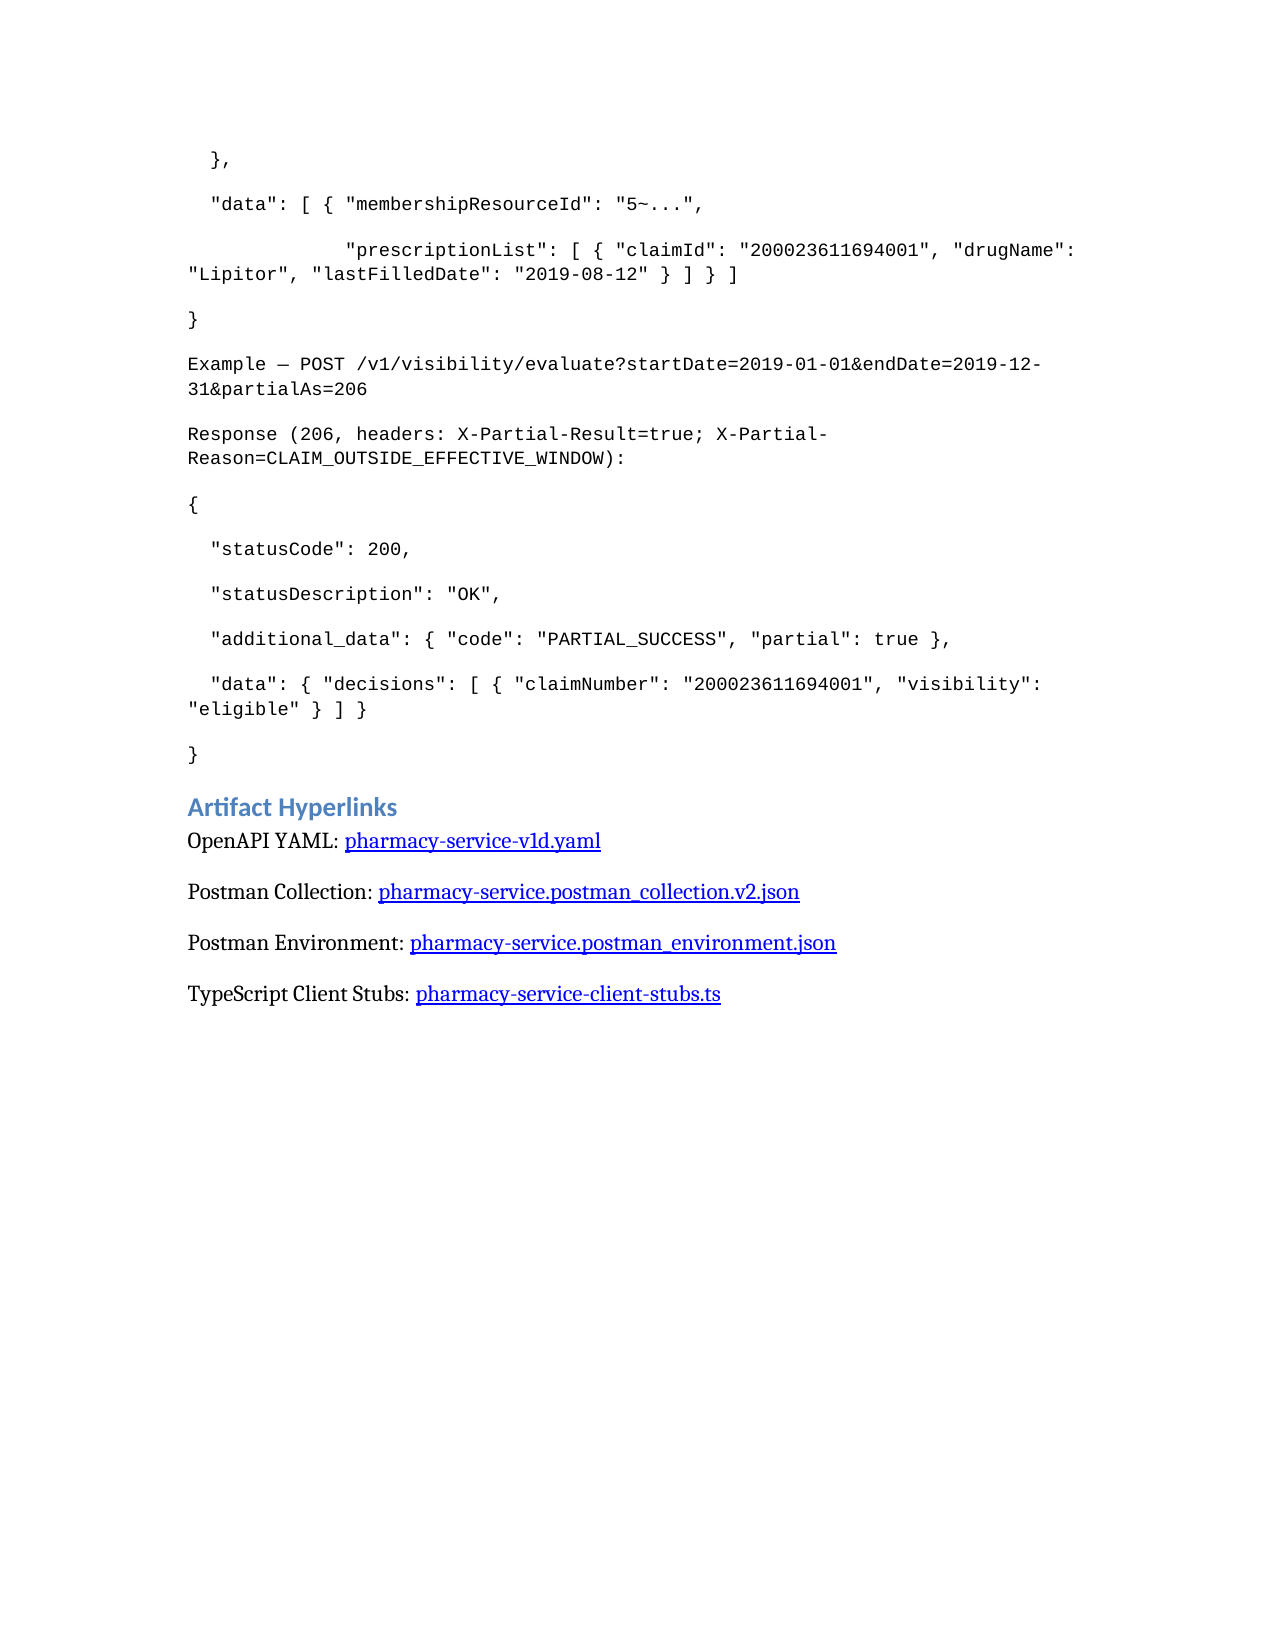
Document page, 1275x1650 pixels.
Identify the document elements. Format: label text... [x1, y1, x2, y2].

text } [187, 745, 1087, 766]
text Postman Collection: pharmacy-service.postman_collection.v2.json [187, 879, 1087, 905]
text { [187, 494, 1087, 516]
text Example — POST /v1/visibility/evaluate?startDate=2019-01-01&endDate=2019-12-31&partialAs=206 [187, 355, 1087, 401]
text "statusCode": 200, [187, 539, 1087, 561]
text } [187, 310, 1087, 331]
subtitle Artifact Hyperlinks [187, 790, 1087, 823]
text "data": [ { "membershipResourceId": "5~...", [187, 195, 1087, 216]
text "data": { "decisions": [ { "claimNumber": "200023611694001", "visibility": "eligible" } ] } [187, 675, 1087, 721]
text "prescriptionList": [ { "claimId": "200023611694001", "drugName": "Lipitor", "lastFilledDate": "2019-08-12" } ] } ] [187, 240, 1087, 286]
text "statusDescription": "OK", [187, 585, 1087, 606]
text Postman Environment: pharmacy-service.postman_environment.json [187, 930, 1087, 956]
text OpenAPI YAML: pharmacy-service-v1d.yaml [187, 828, 1087, 854]
text }, [187, 150, 1087, 171]
text Response (206, headers: X-Partial-Result=true; X-Partial-Reason=CLAIM_OUTSIDE_EFFECTIVE_WINDOW): [187, 425, 1087, 470]
text TypeScript Client Stubs: pharmacy-service-client-stubs.ts [187, 981, 1087, 1007]
text "additional_data": { "code": "PARTIAL_SUCCESS", "partial": true }, [187, 630, 1087, 651]
